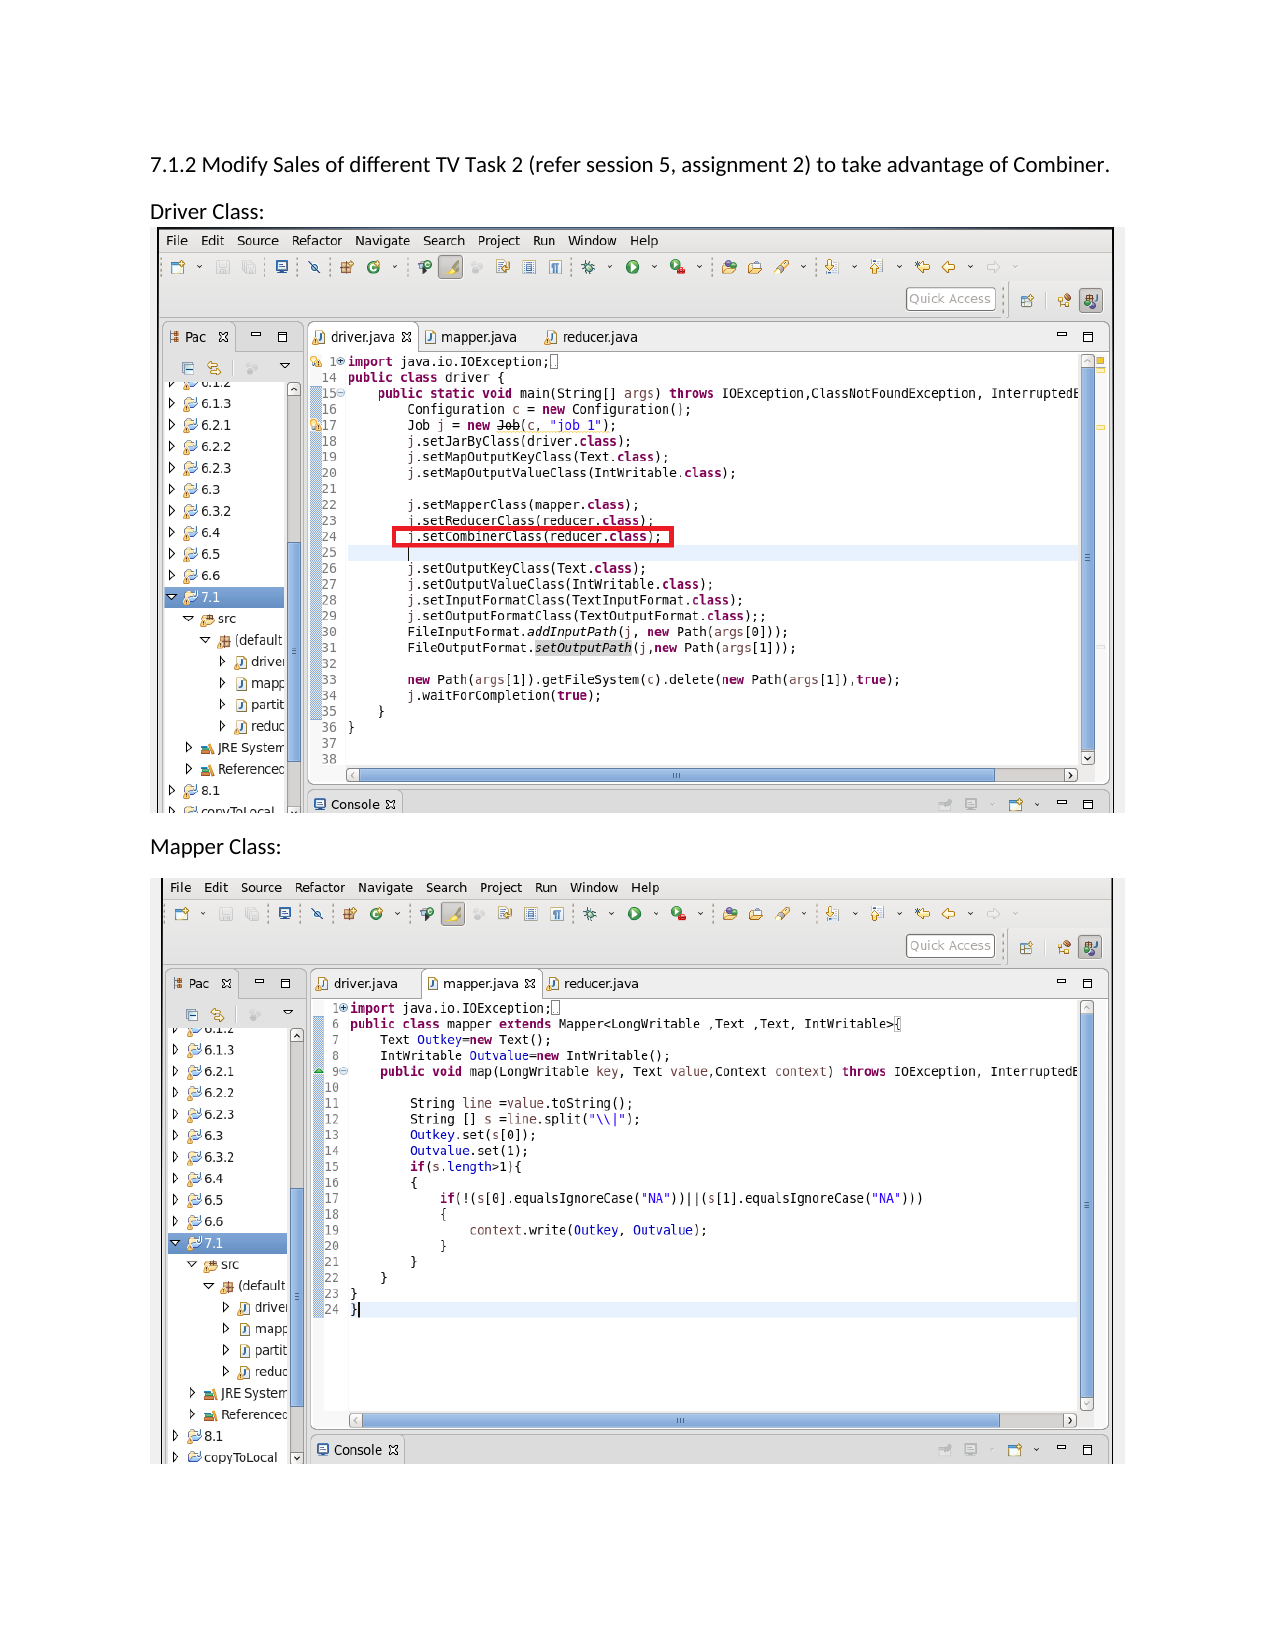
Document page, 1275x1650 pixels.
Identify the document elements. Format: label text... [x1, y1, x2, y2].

picture [150, 878, 1125, 1464]
text 7.1.2 Modify Sales of different TV Task 2 (refer session 5, assignment 2) to take advantage of Combiner. [150, 150, 1125, 178]
text Driver Class: [150, 197, 1125, 227]
text Mapper Class: [150, 832, 1125, 860]
picture [150, 227, 1125, 813]
